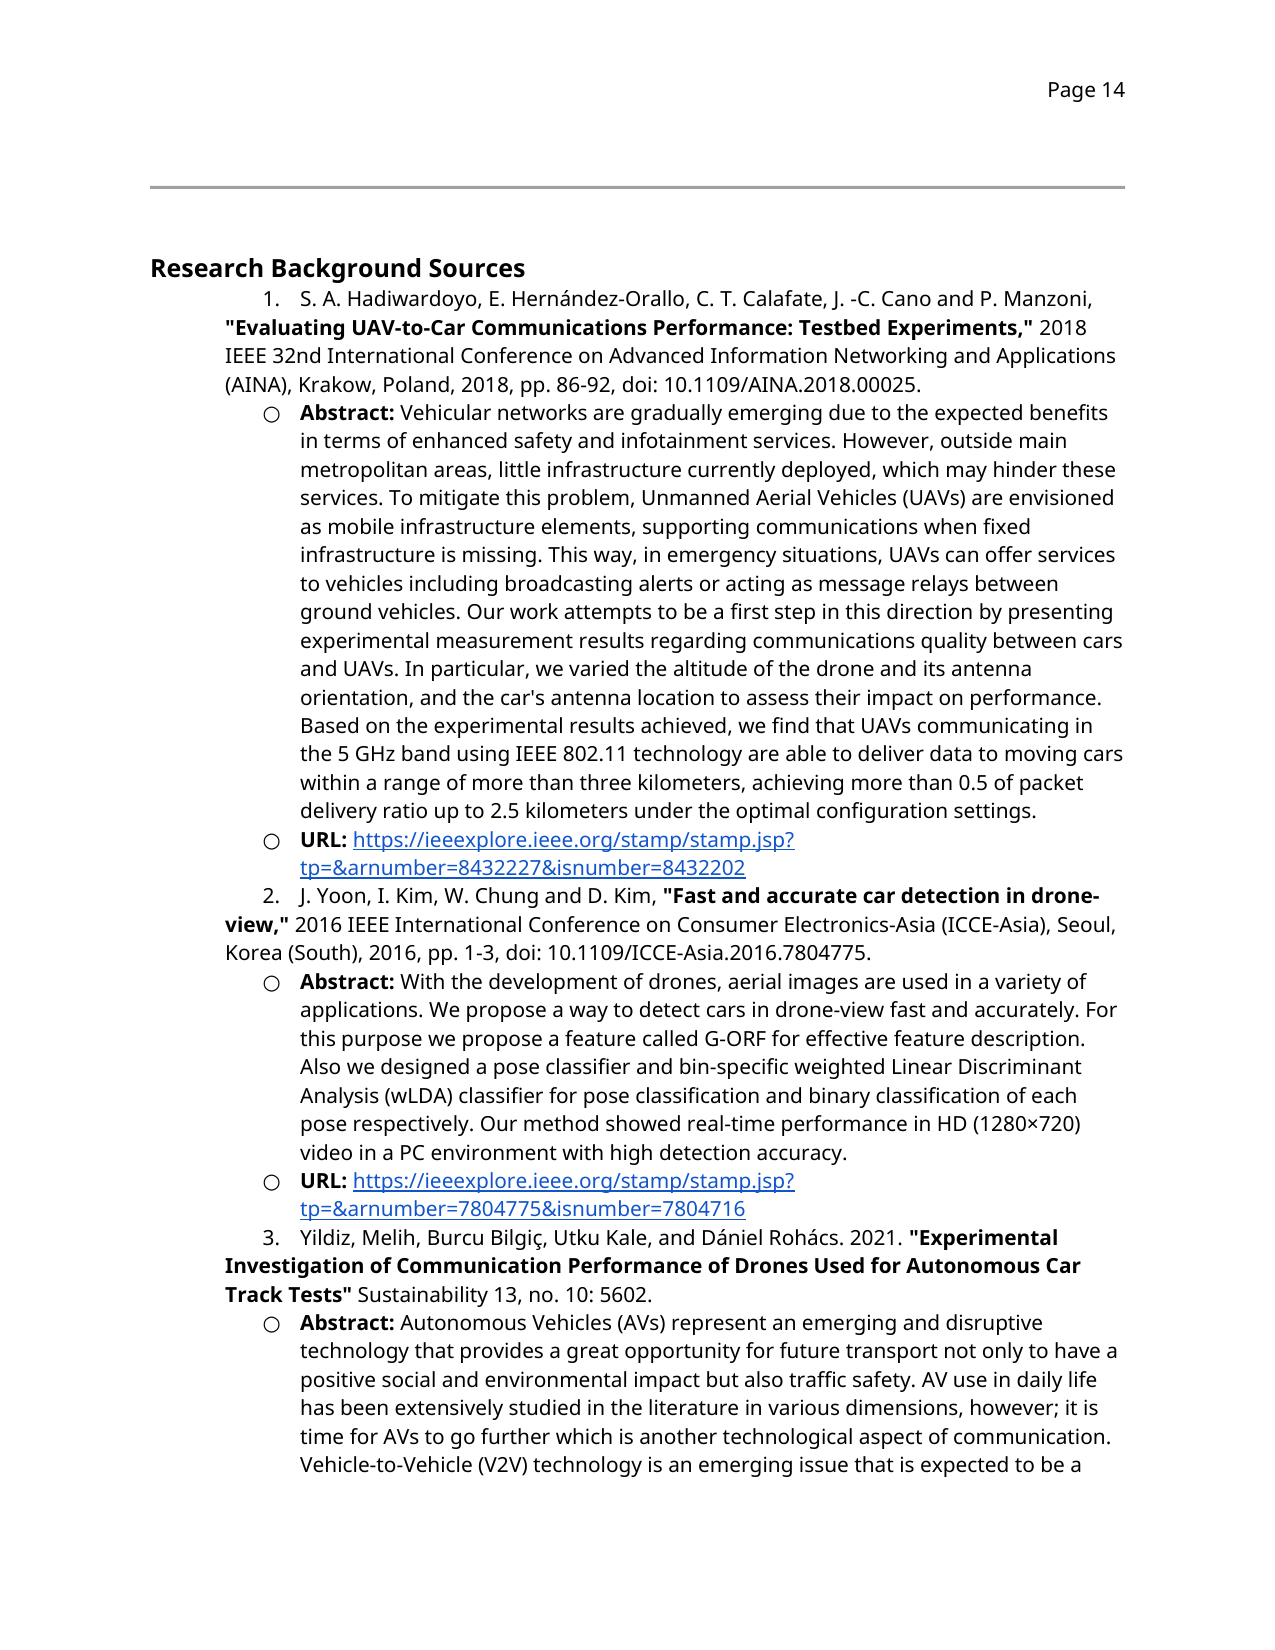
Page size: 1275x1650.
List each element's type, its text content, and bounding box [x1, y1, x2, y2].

list URL: https://ieeexplore.ieee.org/stamp/stamp.jsp?tp=&arnumber=7804775&isnumber=7804716 [262, 1166, 1125, 1223]
list Abstract: With the development of drones, aerial images are used in a variety of applications. We propose a way to detect cars in drone-view fast and accurately. For this purpose we propose a feature called G-ORF for effective feature description. Also we designed a pose classifier and bin-specific weighted Linear Discriminant Analysis (wLDA) classifier for pose classification and binary classification of each pose respectively. Our method showed real-time performance in HD (1280×720) video in a PC environment with high detection accuracy. [262, 967, 1125, 1166]
list S. A. Hadiwardoyo, E. Hernández-Orallo, C. T. Calafate, J. -C. Cano and P. Manzoni, "Evaluating UAV-to-Car Communications Performance: Testbed Experiments," 2018 IEEE 32nd International Conference on Advanced Information Networking and Applications (AINA), Krakow, Poland, 2018, pp. 86-92, doi: 10.1109/AINA.2018.00025. [225, 284, 1125, 398]
list Yildiz, Melih, Burcu Bilgiç, Utku Kale, and Dániel Rohács. 2021. "Experimental Investigation of Communication Performance of Drones Used for Autonomous Car Track Tests" Sustainability 13, no. 10: 5602. [225, 1223, 1125, 1308]
list J. Yoon, I. Kim, W. Chung and D. Kim, "Fast and accurate car detection in drone-view," 2016 IEEE International Conference on Consumer Electronics-Asia (ICCE-Asia), Seoul, Korea (South), 2016, pp. 1-3, doi: 10.1109/ICCE-Asia.2016.7804775. [225, 882, 1125, 967]
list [262, 1308, 1125, 1479]
list URL: https://ieeexplore.ieee.org/stamp/stamp.jsp?tp=&arnumber=8432227&isnumber=8432202 [262, 825, 1125, 882]
subtitle Research Background Sources [150, 250, 1125, 284]
list Abstract: Vehicular networks are gradually emerging due to the expected benefits in terms of enhanced safety and infotainment services. However, outside main metropolitan areas, little infrastructure currently deployed, which may hinder these services. To mitigate this problem, Unmanned Aerial Vehicles (UAVs) are envisioned as mobile infrastructure elements, supporting communications when fixed infrastructure is missing. This way, in emergency situations, UAVs can offer services to vehicles including broadcasting alerts or acting as message relays between ground vehicles. Our work attempts to be a first step in this direction by presenting experimental measurement results regarding communications quality between cars and UAVs. In particular, we varied the altitude of the drone and its antenna orientation, and the car's antenna location to assess their impact on performance. Based on the experimental results achieved, we find that UAVs communicating in the 5 GHz band using IEEE 802.11 technology are able to deliver data to moving cars within a range of more than three kilometers, achieving more than 0.5 of packet delivery ratio up to 2.5 kilometers under the optimal configuration settings. [262, 398, 1125, 825]
